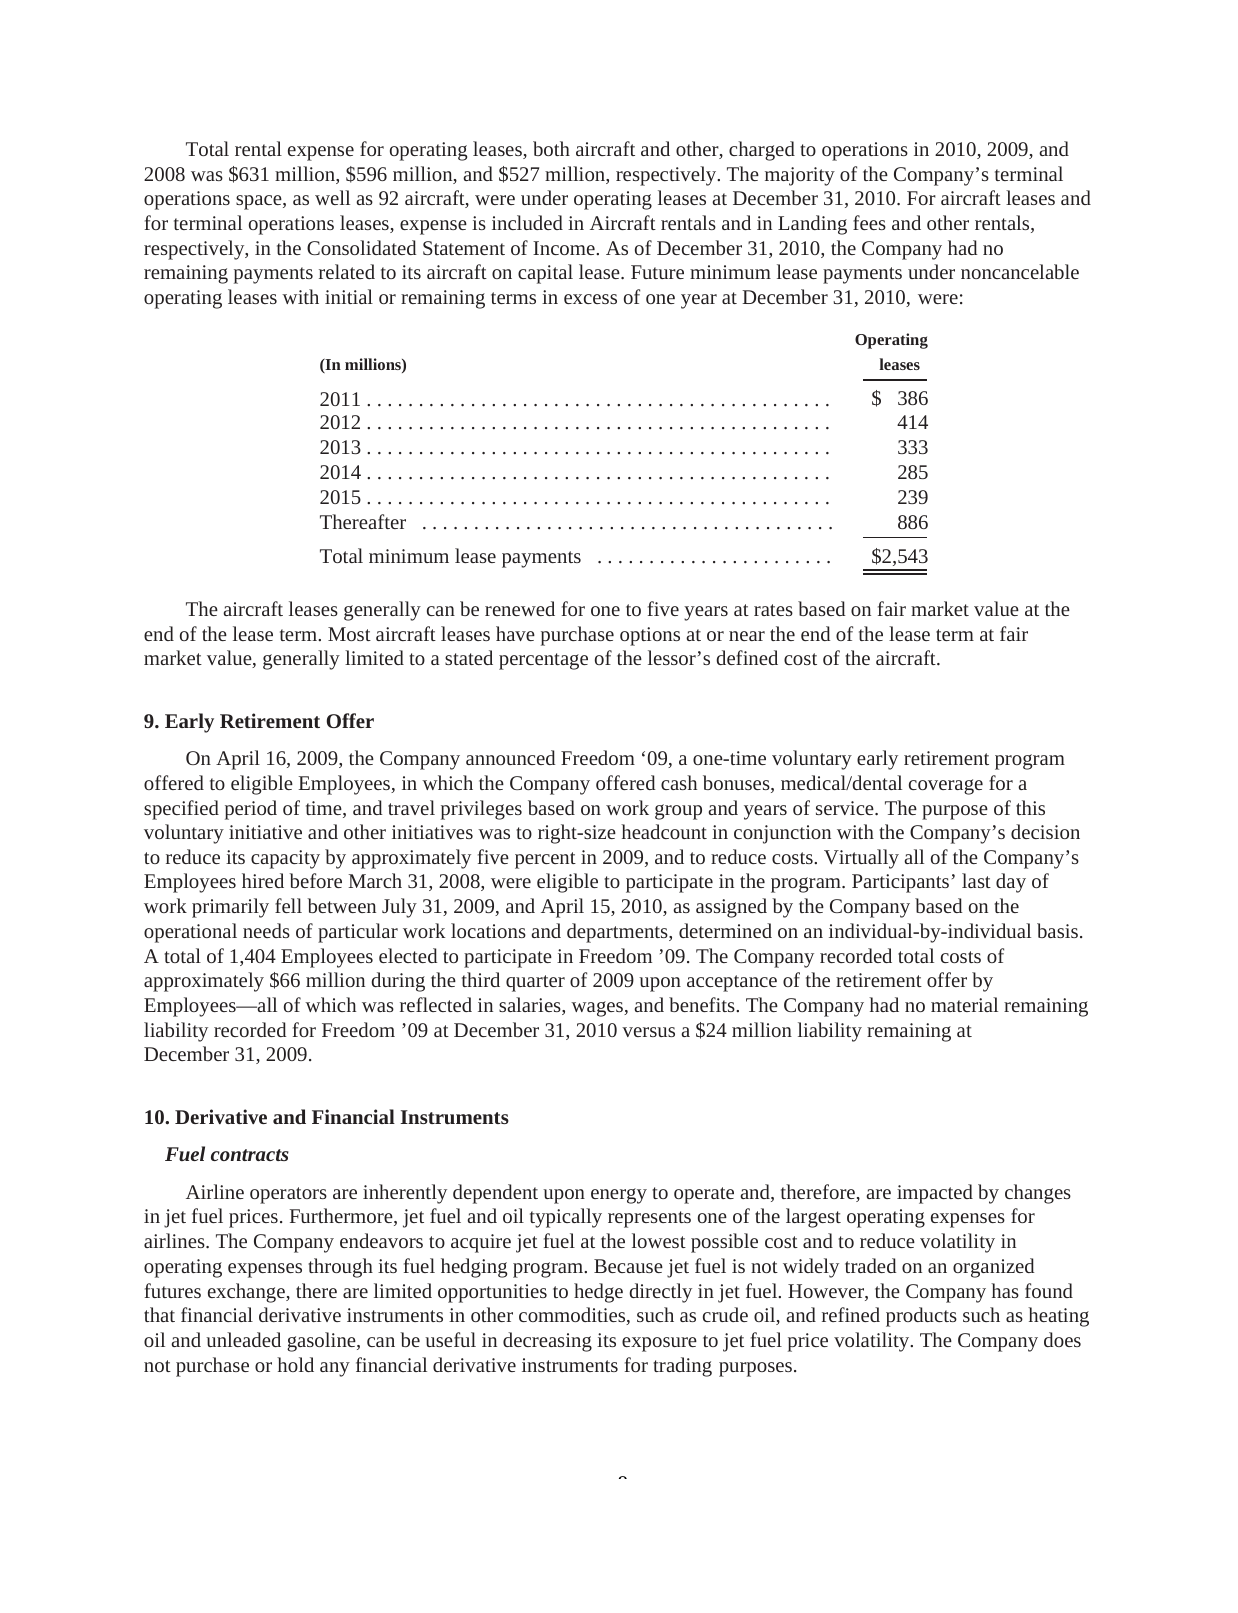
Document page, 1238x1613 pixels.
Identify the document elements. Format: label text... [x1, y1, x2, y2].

subtitle Early Retirement Offer [144, 708, 1104, 733]
subtitle Fuel contracts [150, 1142, 304, 1166]
text Airline operators are inherently dependent upon energy to operate and, therefore, are impacted by changes in jet fuel prices. Furthermore, jet fuel and oil typically represents one of the largest operating expenses for airlines. The Company endeavors to acquire jet fuel at the lowest possible cost and to reduce volatility in operating expenses through its fuel hedging program. Because jet fuel is not widely traded on an organized futures exchange, there are limited opportunities to hedge directly in jet fuel. However, the Company has found that financial derivative instruments in other commodities, such as crude oil, and refined products such as heating oil and unleaded gasoline, can be useful in decreasing its exposure to jet fuel price volatility. The Company does not purchase or hold any financial derivative instruments for trading purposes. [144, 1180, 1092, 1377]
text December 31, 2009. [144, 1042, 1104, 1066]
text Total rental expense for operating leases, both aircraft and other, charged to operations in 2010, 2009, and 2008 was $631 million, $596 million, and $527 million, respectively. The majority of the Company’s terminal operations space, as well as 92 aircraft, were under operating leases at December 31, 2010. For aircraft leases and for terminal operations leases, expense is included in Aircraft rentals and in Landing fees and other rentals, respectively, in the Consolidated Statement of Income. As of December 31, 2010, the Company had no remaining payments related to its aircraft on capital lease. Future minimum lease payments under noncancelable operating leases with initial or remaining terms in excess of one year at December 31, 2010, were: [144, 137, 1093, 309]
text The aircraft leases generally can be renewed for one to five years at rates based on fair market value at the end of the lease term. Most aircraft leases have purchase options at or near the end of the lease term at fair market value, generally limited to a stated percentage of the lessor’s defined cost of the aircraft. [144, 597, 1083, 670]
text Operating [133, 330, 927, 349]
text On April 16, 2009, the Company announced Freedom ‘09, a one-time voluntary early retirement program offered to eligible Employees, in which the Company offered cash bonuses, medical/dental coverage for a specified period of time, and travel privileges based on work group and years of service. The purpose of this voluntary initiative and other initiatives was to right-size headcount in conjunction with the Company’s decision to reduce its capacity by approximately five percent in 2009, and to reduce costs. Virtually all of the Company’s Employees hired before March 31, 2008, were eligible to participate in the program. Participants’ last day of work primarily fell between July 31, 2009, and April 15, 2010, as assigned by the Company based on the operational needs of particular work locations and departments, determined on an individual-by-individual basis. A total of 1,404 Employees elected to participate in Freedom ’09. The Company recorded total costs of approximately $66 million during the third quarter of 2009 upon acceptance of the retirement offer by Employees—all of which was reflected in salaries, wages, and benefits. The Company had no material remaining liability recorded for Freedom ’09 at December 31, 2010 versus a $24 million liability remaining at [144, 746, 1091, 1042]
subtitle Derivative and Financial Instruments [144, 1105, 1104, 1129]
